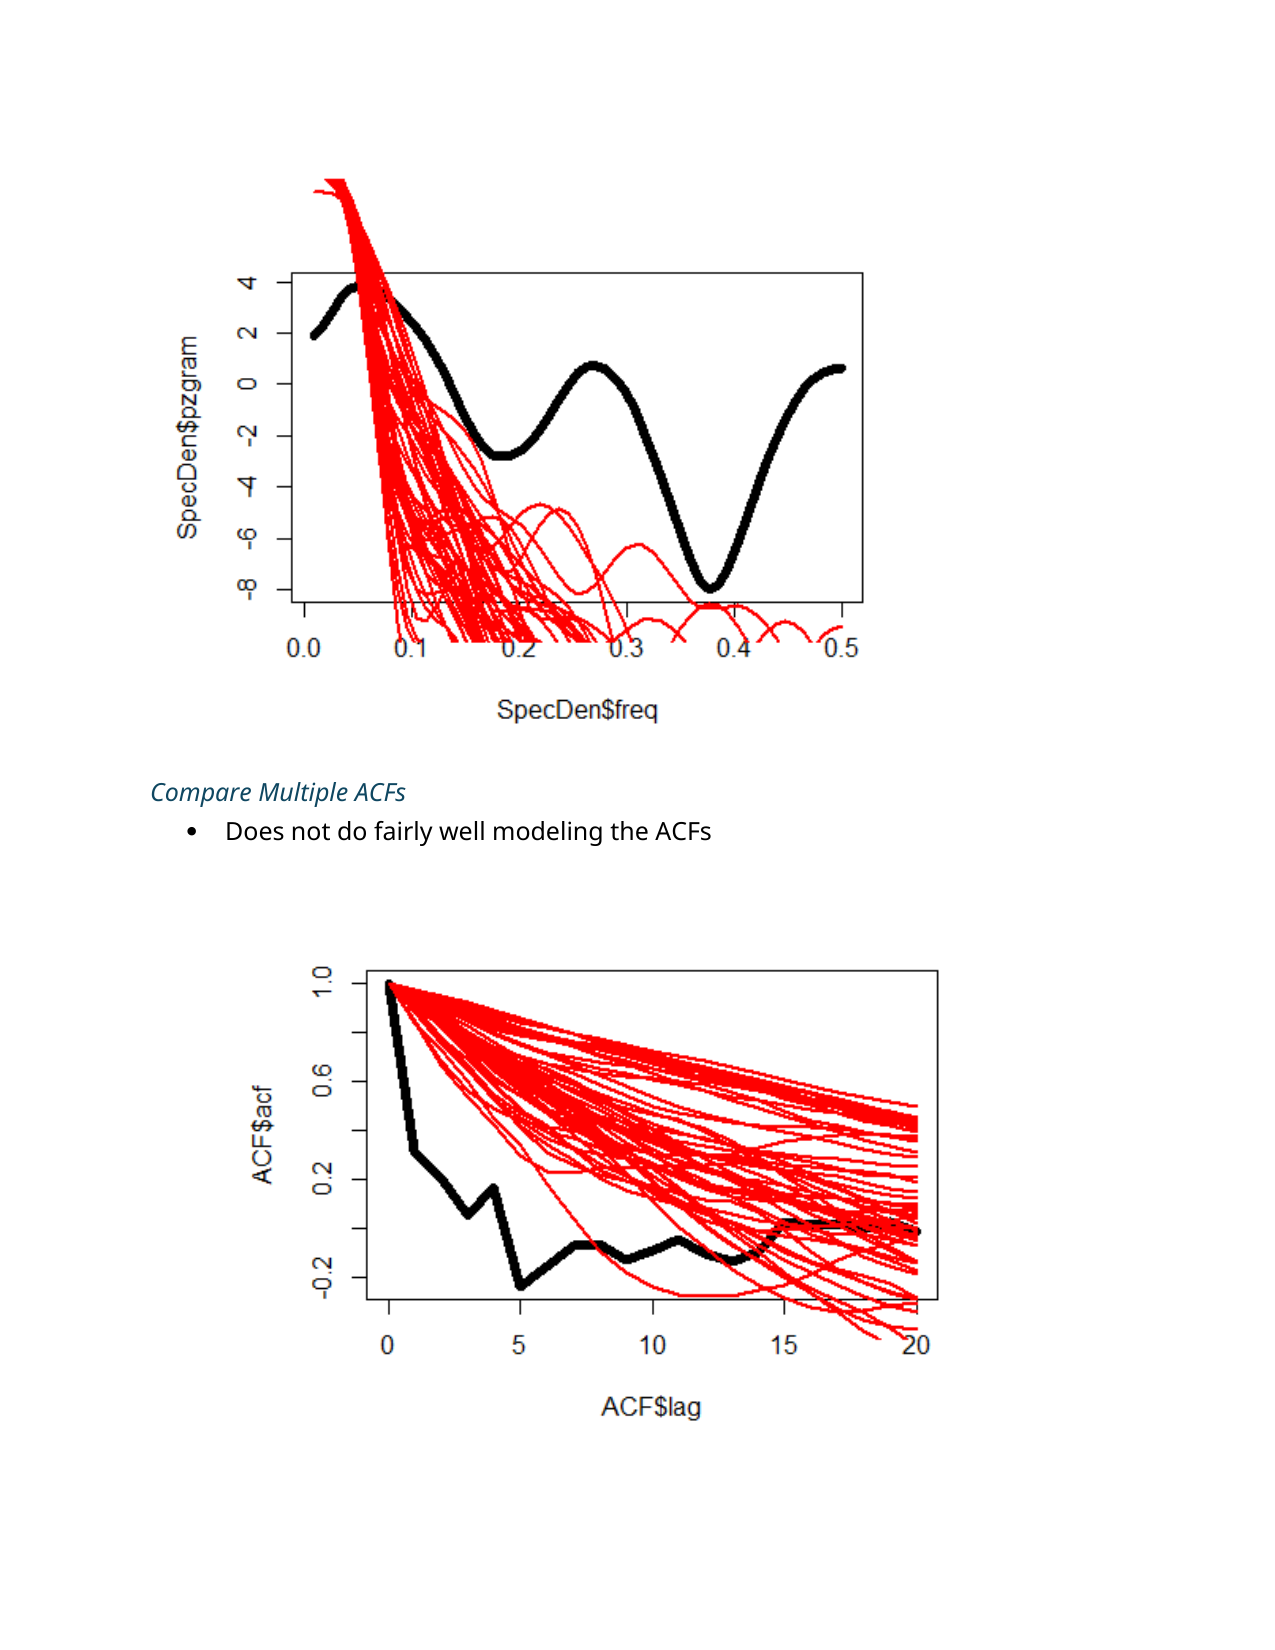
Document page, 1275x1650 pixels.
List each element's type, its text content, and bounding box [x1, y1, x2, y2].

picture [243, 847, 1002, 1454]
subtitle Compare Multiple ACFs [150, 775, 1125, 809]
picture [168, 150, 927, 757]
